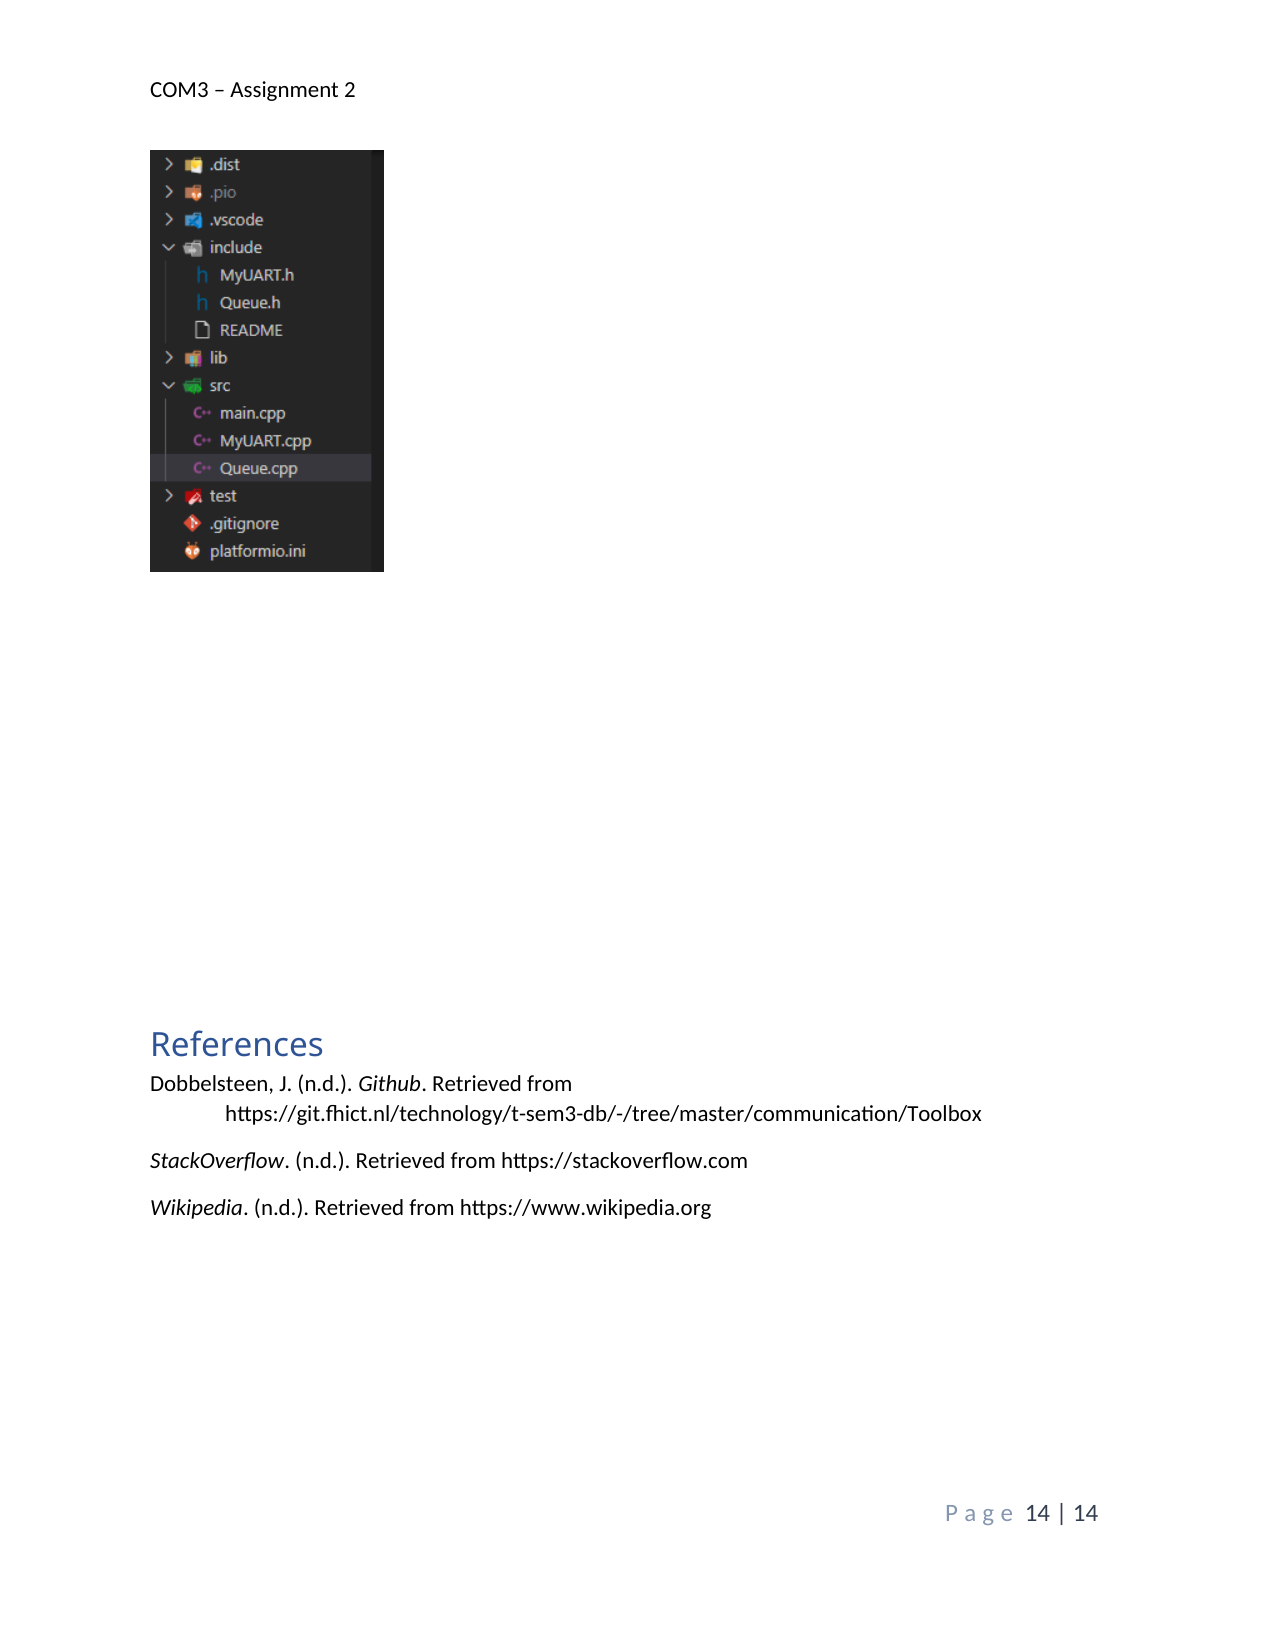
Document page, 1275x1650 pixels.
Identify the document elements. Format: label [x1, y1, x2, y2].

picture [150, 150, 384, 572]
